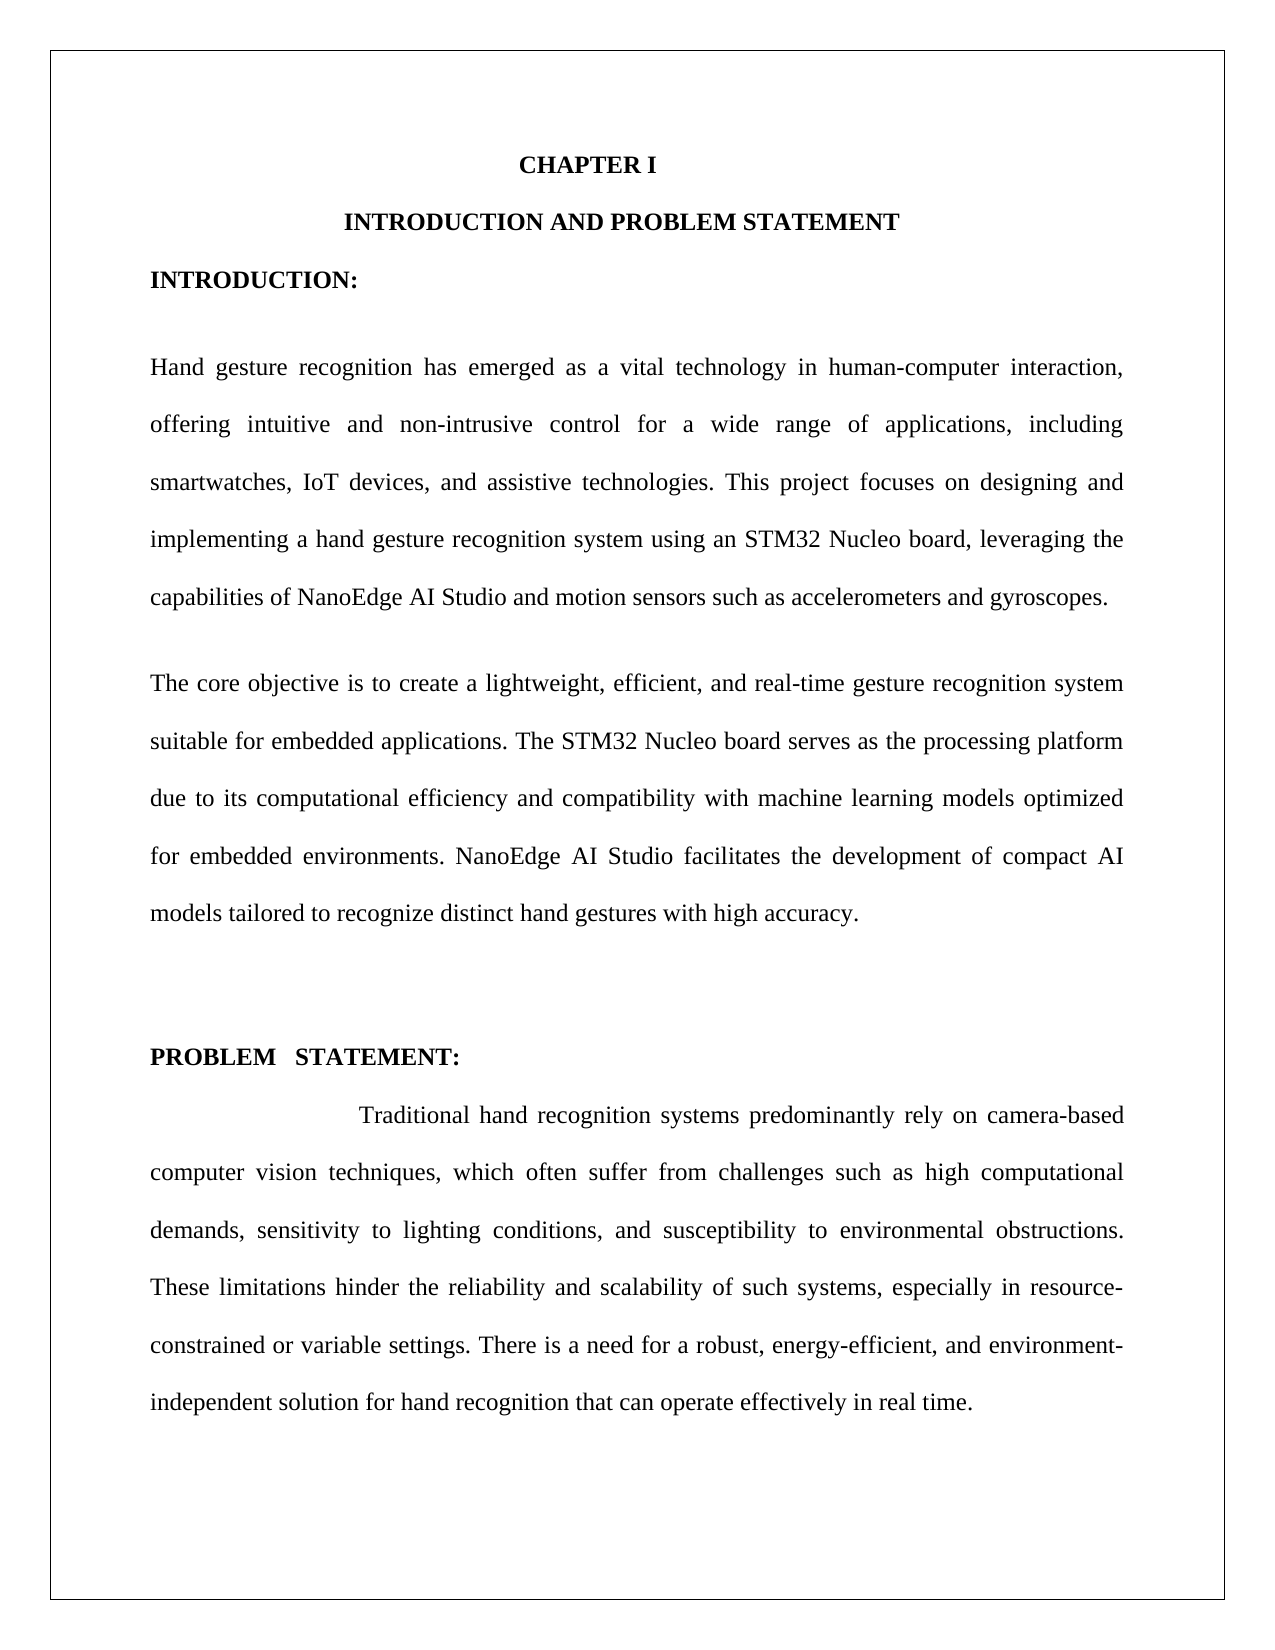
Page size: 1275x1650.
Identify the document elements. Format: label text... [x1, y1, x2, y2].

text The core objective is to create a lightweight, efficient, and real-time gesture recognition system suitable for embedded applications. The STM32 Nucleo board serves as the processing platform due to its computational efficiency and compatibility with machine learning models optimized for embedded environments. NanoEdge AI Studio facilitates the development of compact AI models tailored to recognize distinct hand gestures with high accuracy. [150, 668, 1125, 927]
text CHAPTER I [150, 150, 1125, 179]
text Hand gesture recognition has emerged as a vital technology in human-computer interaction, offering intuitive and non-intrusive control for a wide range of applications, including smartwatches, IoT devices, and assistive technologies. This project focuses on designing and implementing a hand gesture recognition system using an STM32 Nucleo board, leveraging the capabilities of NanoEdge AI Studio and motion sensors such as accelerometers and gyroscopes. [150, 352, 1125, 610]
text Traditional hand recognition systems predominantly rely on camera-based computer vision techniques, which often suffer from challenges such as high computational demands, sensitivity to lighting conditions, and susceptibility to environmental obstructions. These limitations hinder the reliability and scalability of such systems, especially in resource-constrained or variable settings. There is a need for a robust, energy-efficient, and environment-independent solution for hand recognition that can operate effectively in real time. [150, 1100, 1125, 1416]
text INTRODUCTION AND PROBLEM STATEMENT [150, 207, 1125, 236]
text INTRODUCTION: [150, 265, 1125, 294]
text PROBLEM STATEMENT: [150, 1042, 1125, 1071]
